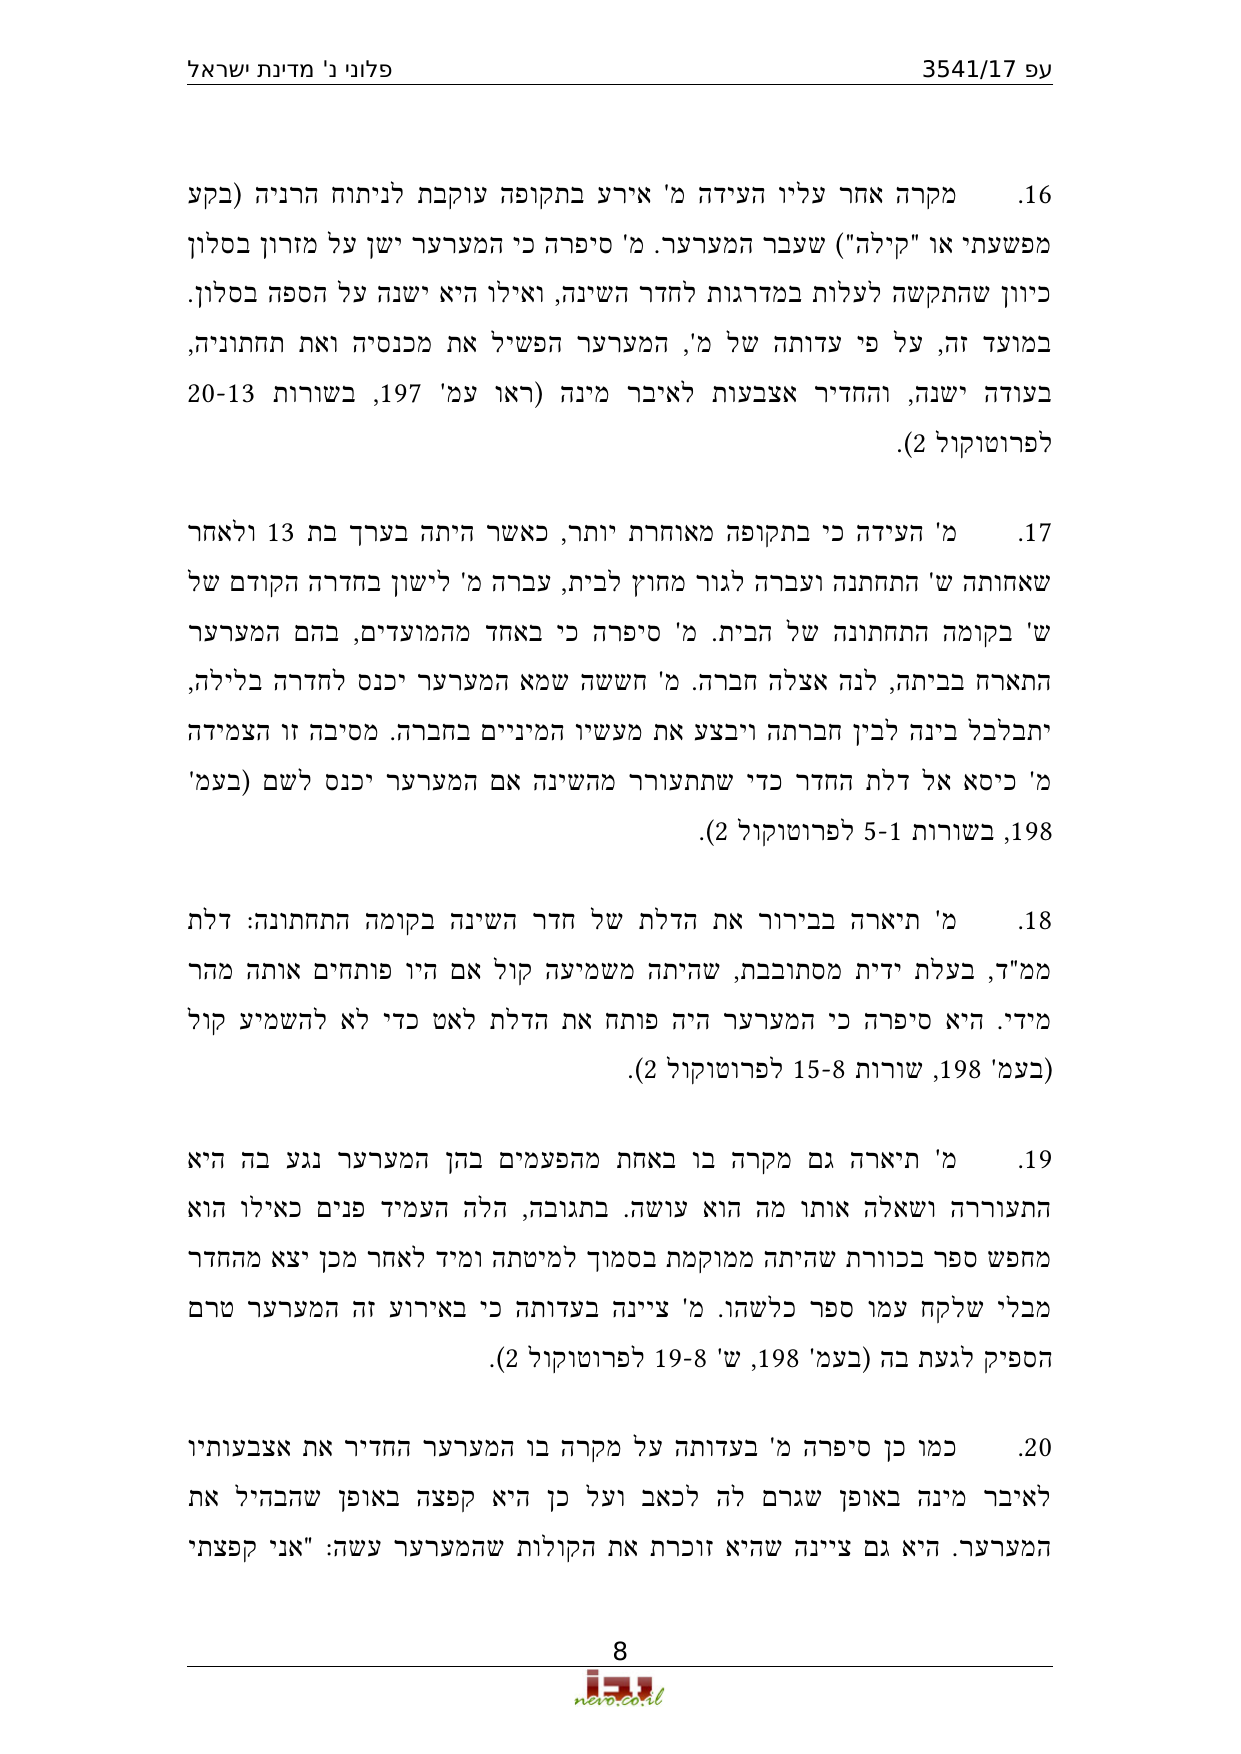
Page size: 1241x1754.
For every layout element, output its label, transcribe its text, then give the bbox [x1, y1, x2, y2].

picture [574, 1669, 666, 1707]
list מ' תיארה בבירור את הדלת של חדר השינה בקומה התחתונה: דלת ממ"ד, בעלת ידית מסתובבת, שהיתה משמיעה קול אם היו פותחים אותה מהר מידי. היא סיפרה כי המערער היה פותח את הדלת לאט כדי לא להשמיע קול (בעמ' 198, שורות 15-8 לפרוטוקול 2). [187, 903, 1053, 1086]
list מקרה אחר עליו העידה מ' אירע בתקופה עוקבת לניתוח הרניה (בקע מפשעתי או "קילה") שעבר המערער. מ' סיפרה כי המערער ישן על מזרון בסלון כיוון שהתקשה לעלות במדרגות לחדר השינה, ואילו היא ישנה על הספה בסלון. במועד זה, על פי עדותה של מ', המערער הפשיל את מכנסיה ואת תחתוניה, בעודה ישנה, והחדיר אצבעות לאיבר מינה (ראו עמ' 197, בשורות 20-13 לפרוטוקול 2). [187, 177, 1053, 459]
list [187, 1431, 1053, 1563]
list מ' תיארה גם מקרה בו באחת מהפעמים בהן המערער נגע בה היא התעוררה ושאלה אותו מה הוא עושה. בתגובה, הלה העמיד פנים כאילו הוא מחפש ספר בכוורת שהיתה ממוקמת בסמוך למיטתה ומיד לאחר מכן יצא מהחדר מבלי שלקח עמו ספר כלשהו. מ' ציינה בעדותה כי באירוע זה המערער טרם הספיק לגעת בה (בעמ' 198, ש' 19-8 לפרוטוקול 2). [187, 1142, 1053, 1374]
list מ' העידה כי בתקופה מאוחרת יותר, כאשר היתה בערך בת 13 ולאחר שאחותה ש' התחתנה ועברה לגור מחוץ לבית, עברה מ' לישון בחדרה הקודם של ש' בקומה התחתונה של הבית. מ' סיפרה כי באחד מהמועדים, בהם המערער התארח בביתה, לנה אצלה חברה. מ' חששה שמא המערער יכנס לחדרה בלילה, יתבלבל בינה לבין חברתה ויבצע את מעשיו המיניים בחברה. מסיבה זו הצמידה מ' כיסא אל דלת החדר כדי שתתעורר מהשינה אם המערער יכנס לשם (בעמ' 198, בשורות 5-1 לפרוטוקול 2). [187, 515, 1053, 847]
